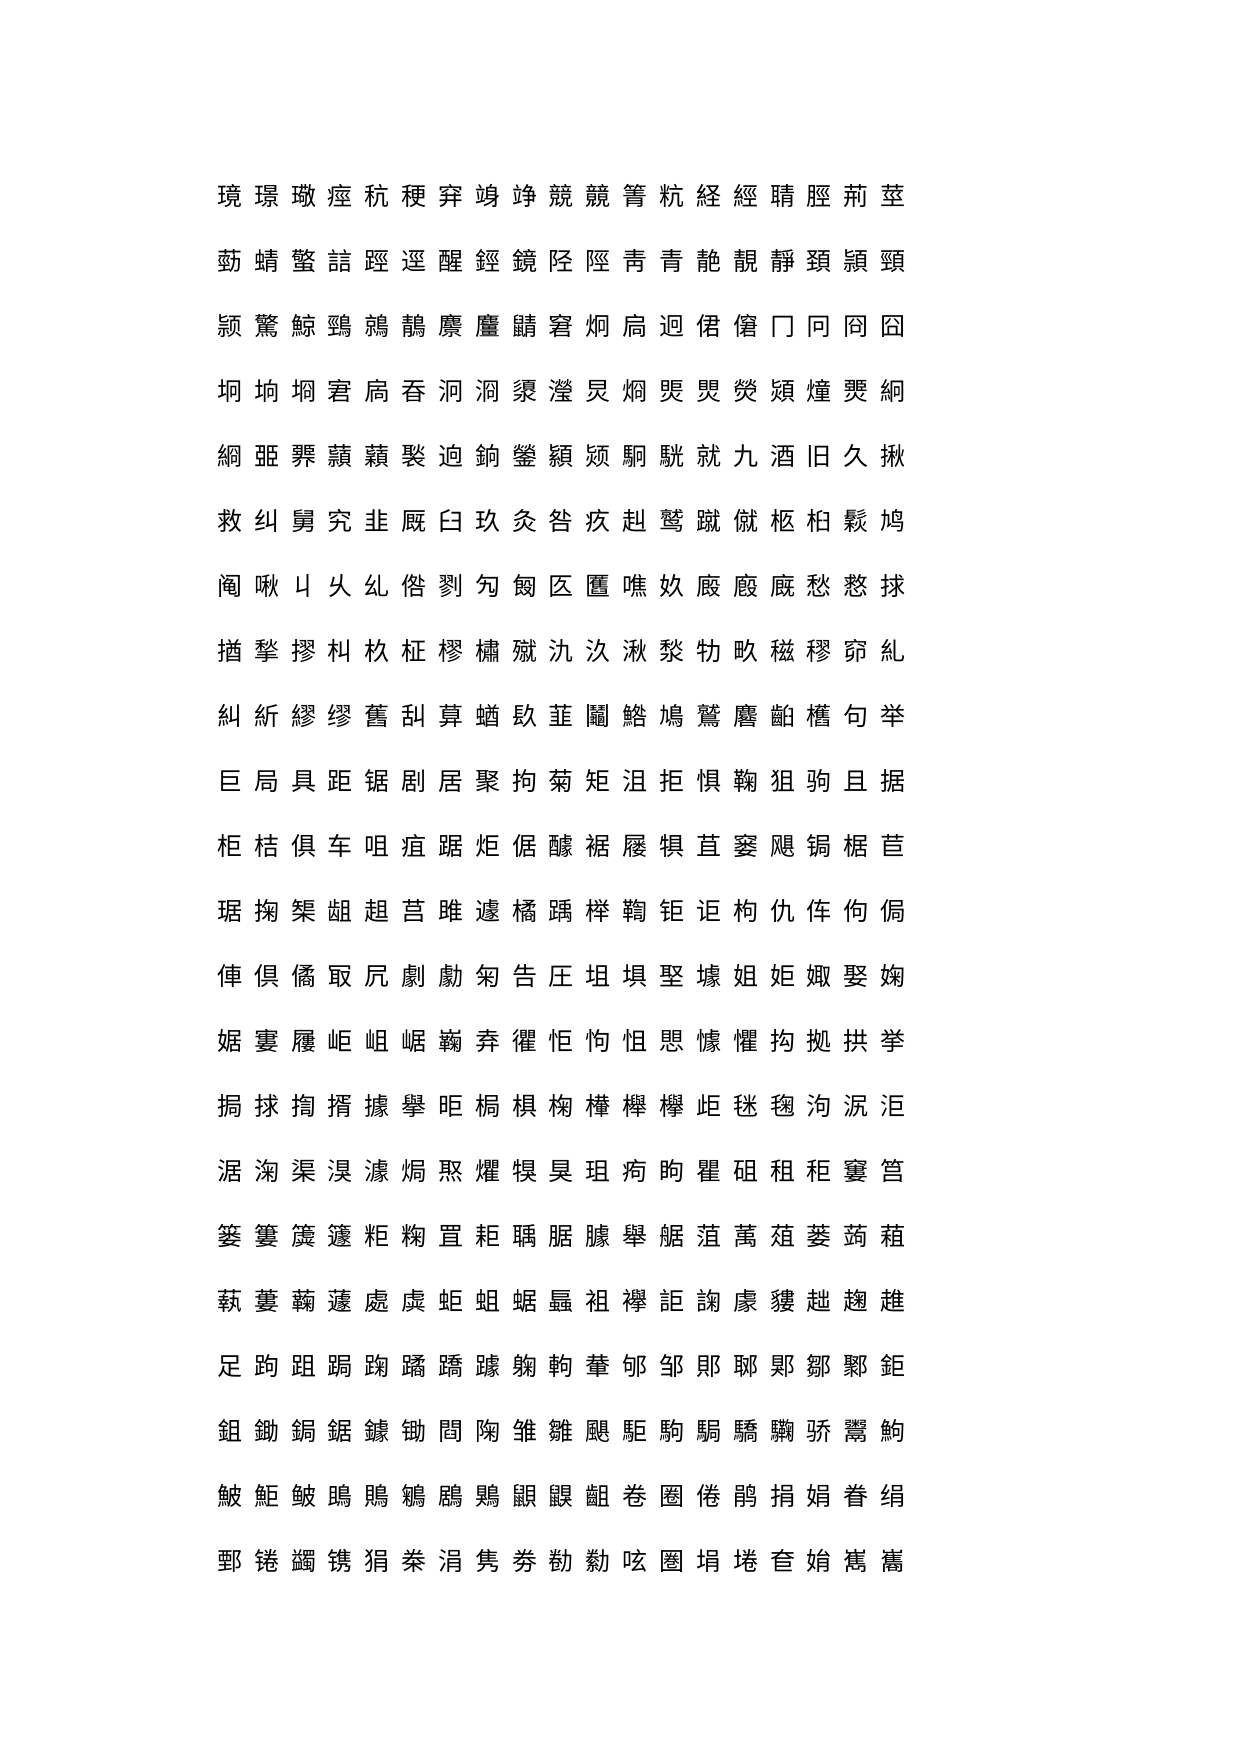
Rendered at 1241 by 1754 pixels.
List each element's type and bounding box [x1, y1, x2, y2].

table_cell [217, 162, 926, 1592]
